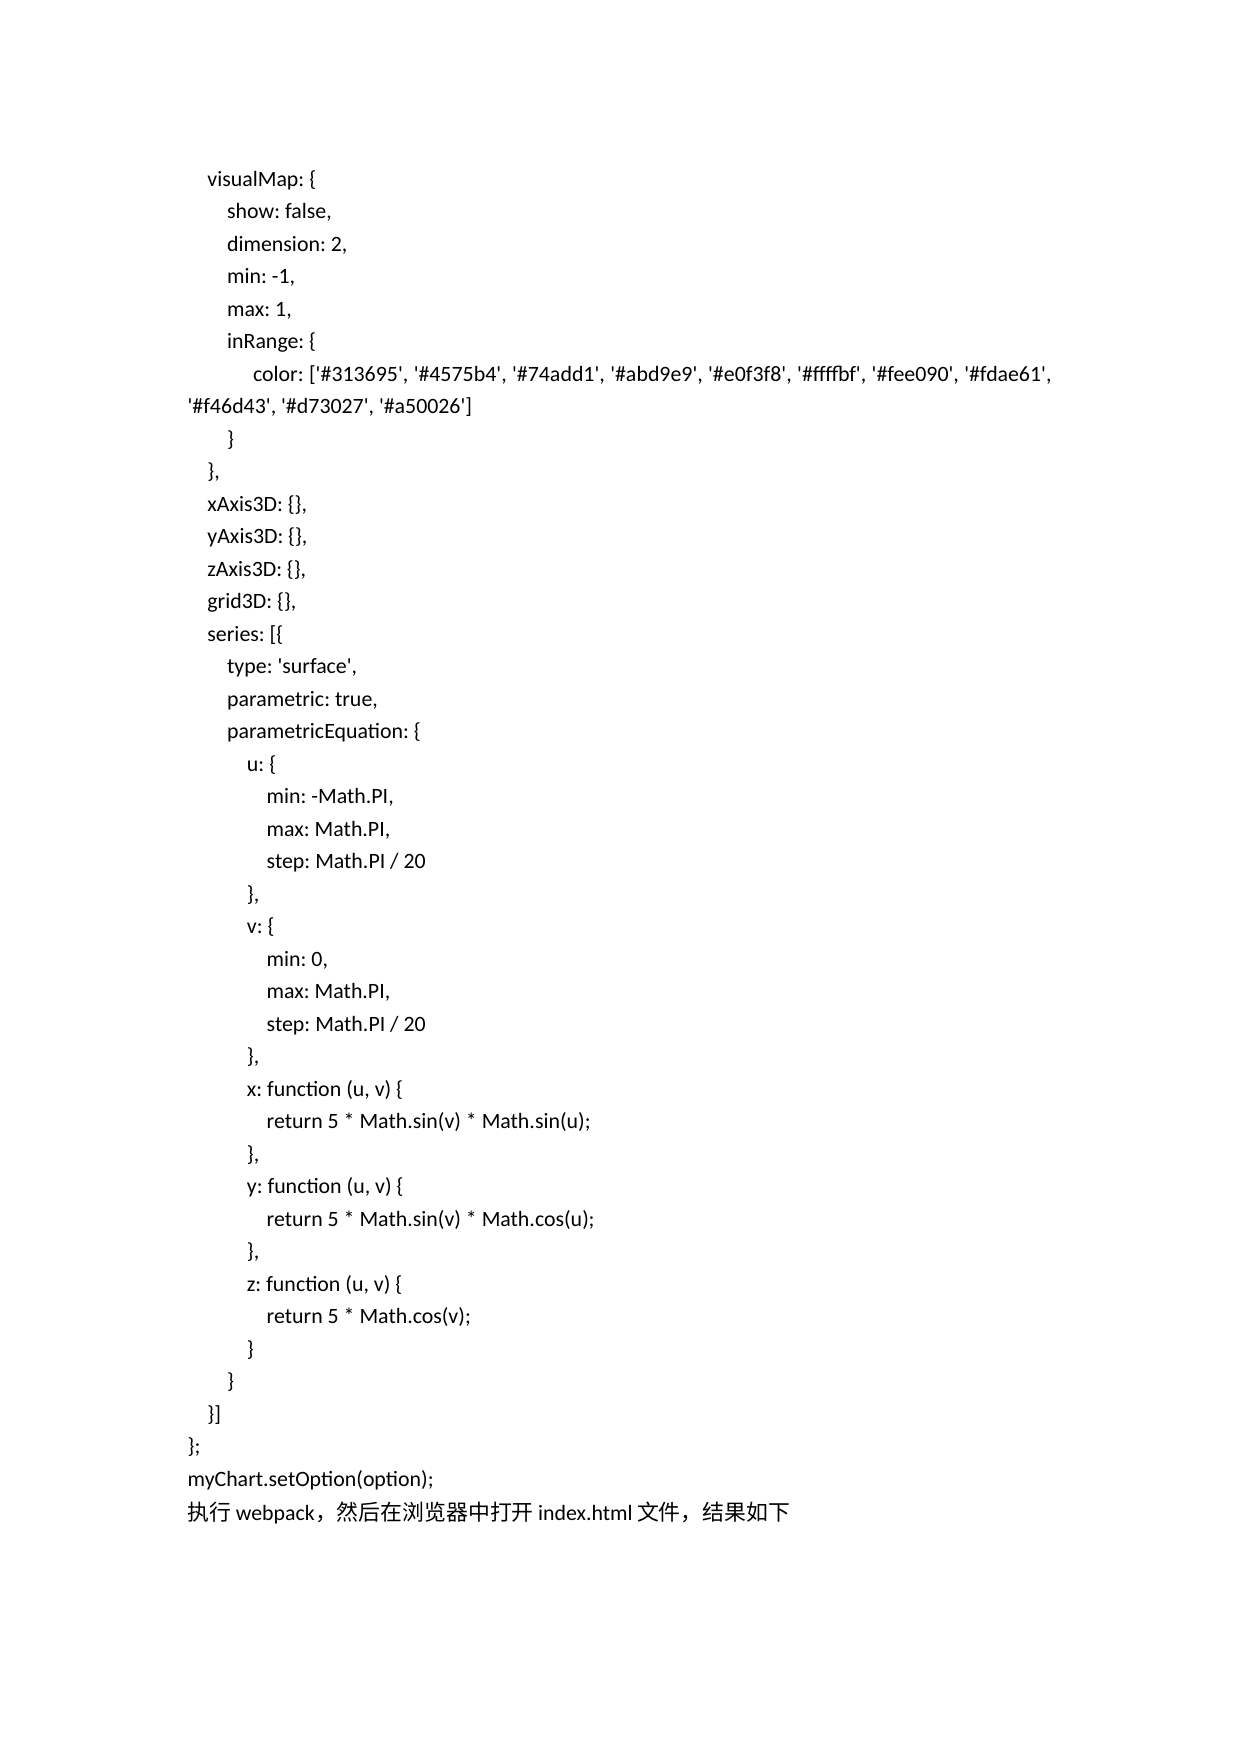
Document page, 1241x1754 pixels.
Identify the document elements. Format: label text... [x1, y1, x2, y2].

text } [187, 1332, 1053, 1364]
text } [187, 1364, 1053, 1397]
text } [187, 422, 1053, 454]
text grid3D: {}, [187, 584, 1053, 617]
text parametricEquation: { [187, 714, 1053, 747]
text 执行webpack，然后在浏览器中打开index.html文件，结果如下 [187, 1494, 1053, 1527]
text return 5 * Math.sin(v) * Math.cos(u); [187, 1202, 1053, 1234]
text }, [187, 1234, 1053, 1267]
text }; [187, 1429, 1053, 1462]
text u: { [187, 747, 1053, 779]
text min: -Math.PI, [187, 779, 1053, 812]
text }, [187, 877, 1053, 909]
text max: 1, [187, 292, 1053, 324]
text return 5 * Math.sin(v) * Math.sin(u); [187, 1104, 1053, 1137]
text xAxis3D: {}, [187, 487, 1053, 519]
text max: Math.PI, [187, 812, 1053, 844]
text show: false, [187, 194, 1053, 227]
text z: function (u, v) { [187, 1267, 1053, 1299]
text return 5 * Math.cos(v); [187, 1299, 1053, 1332]
text min: 0, [187, 942, 1053, 974]
text inRange: { [187, 324, 1053, 357]
text color: ['#313695', '#4575b4', '#74add1', '#abd9e9', '#e0f3f8', '#ffffbf', '#fee090', '#fdae61', '#f46d43', '#d73027', '#a50026'] [187, 357, 1053, 422]
text series: [{ [187, 617, 1053, 649]
text }] [187, 1397, 1053, 1429]
text type: 'surface', [187, 649, 1053, 682]
text max: Math.PI, [187, 974, 1053, 1007]
text visualMap: { [187, 162, 1053, 194]
text step: Math.PI / 20 [187, 1007, 1053, 1039]
text }, [187, 454, 1053, 487]
text dimension: 2, [187, 227, 1053, 259]
text }, [187, 1137, 1053, 1169]
text y: function (u, v) { [187, 1169, 1053, 1202]
text yAxis3D: {}, [187, 519, 1053, 552]
text myChart.setOption(option); [187, 1462, 1053, 1494]
text parametric: true, [187, 682, 1053, 714]
text v: { [187, 909, 1053, 942]
text }, [187, 1039, 1053, 1072]
text min: -1, [187, 259, 1053, 292]
text zAxis3D: {}, [187, 552, 1053, 584]
text x: function (u, v) { [187, 1072, 1053, 1104]
text step: Math.PI / 20 [187, 844, 1053, 877]
